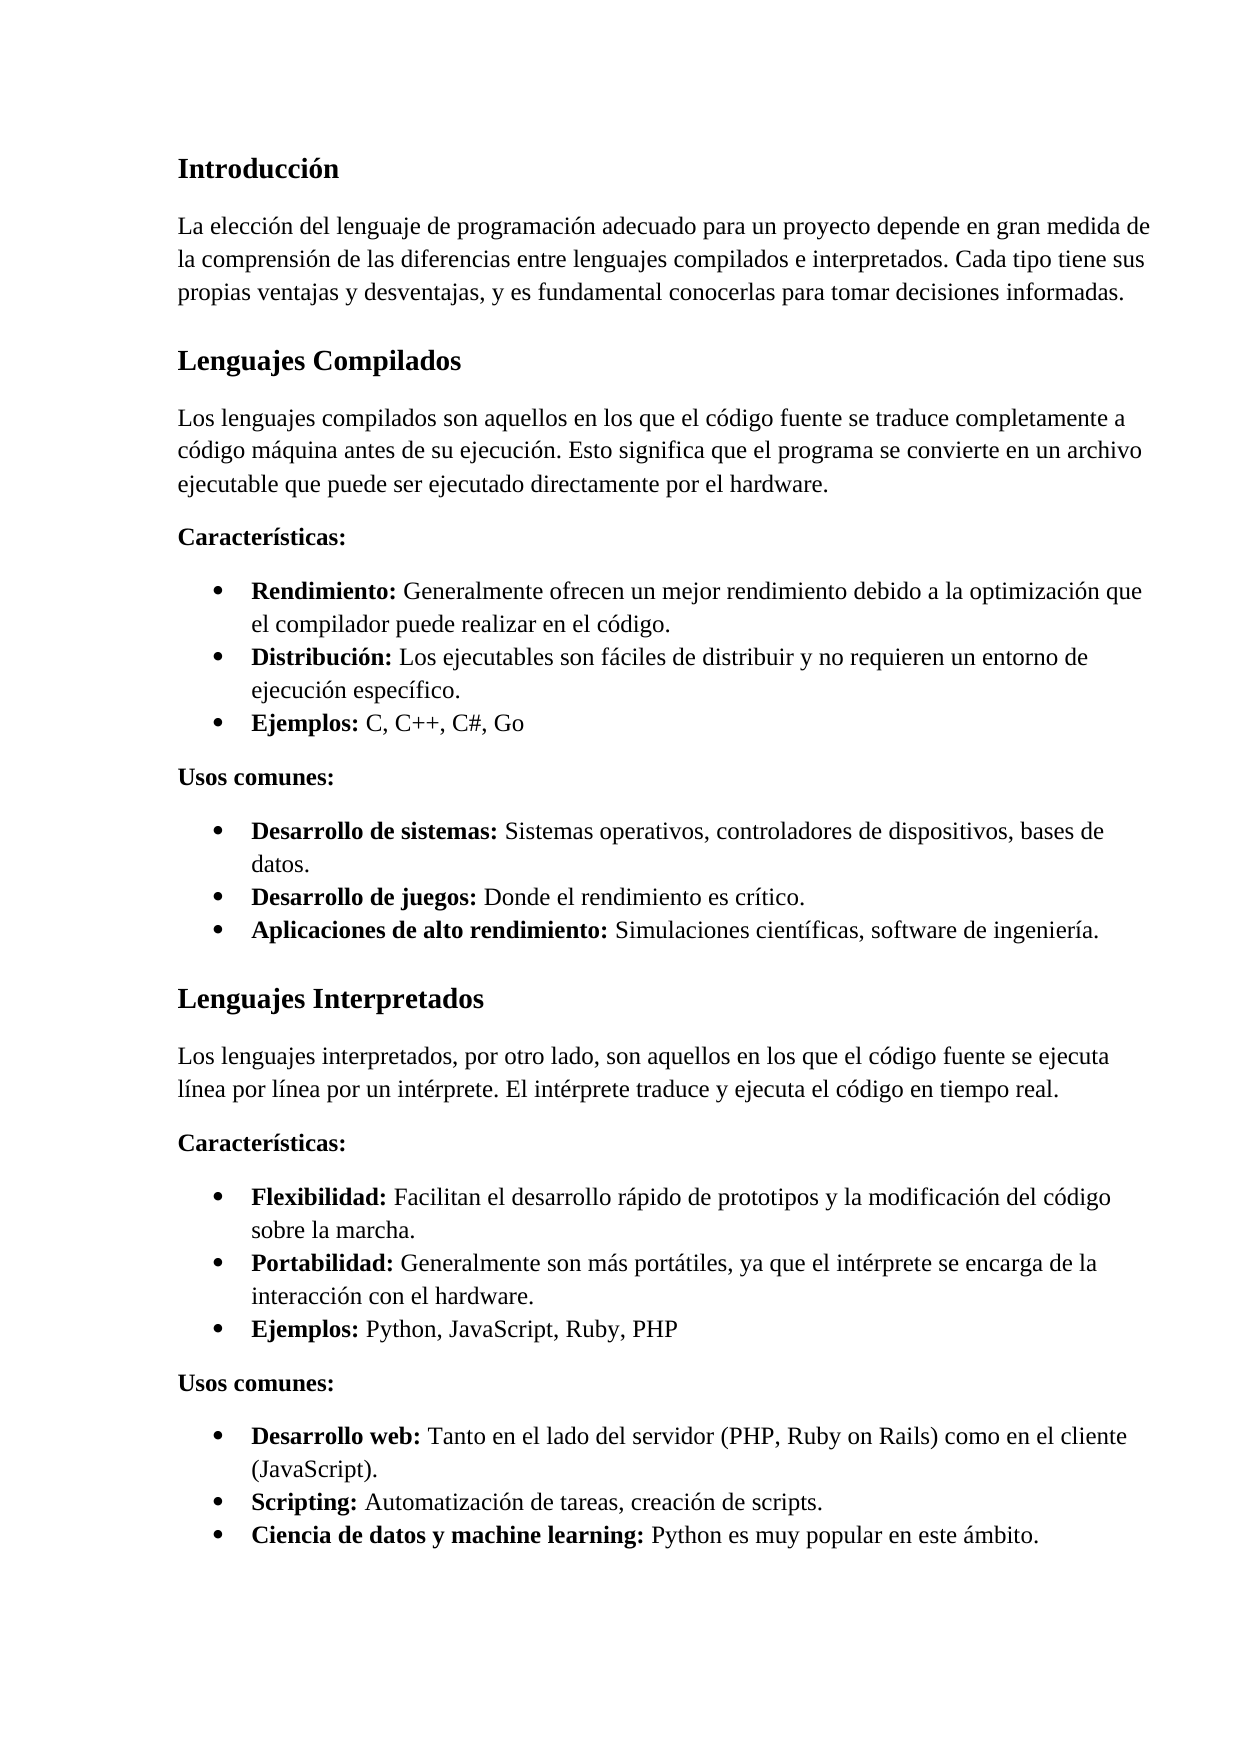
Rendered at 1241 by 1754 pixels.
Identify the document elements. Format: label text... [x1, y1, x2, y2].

list Scripting: Automatización de tareas, creación de scripts. [213, 1487, 1152, 1516]
list Rendimiento: Generalmente ofrecen un mejor rendimiento debido a la optimización que el compilador puede realizar en el código. [213, 576, 1152, 638]
text La elección del lenguaje de programación adecuado para un proyecto depende en gran medida de la comprensión de las diferencias entre lenguajes compilados e interpretados. Cada tipo tiene sus propias ventajas y desventajas, y es fundamental conocerlas para tomar decisiones informadas. [177, 211, 1152, 306]
text Usos comunes: [177, 762, 1152, 791]
list Distribución: Los ejecutables son fáciles de distribuir y no requieren un entorno de ejecución específico. [213, 642, 1152, 704]
text Los lenguajes interpretados, por otro lado, son aquellos en los que el código fuente se ejecuta línea por línea por un intérprete. El intérprete traduce y ejecuta el código en tiempo real. [177, 1041, 1152, 1103]
list Aplicaciones de alto rendimiento: Simulaciones científicas, software de ingeniería. [213, 915, 1152, 944]
list Ejemplos: Python, JavaScript, Ruby, PHP [213, 1314, 1152, 1342]
list Portabilidad: Generalmente son más portátiles, ya que el intérprete se encarga de la interacción con el hardware. [213, 1248, 1152, 1309]
list Ejemplos: C, C++, C#, Go [213, 708, 1152, 737]
text Características: [177, 522, 1152, 551]
list Desarrollo web: Tanto en el lado del servidor (PHP, Ruby on Rails) como en el cliente (JavaScript). [213, 1421, 1152, 1483]
list Ciencia de datos y machine learning: Python es muy popular en este ámbito. [213, 1521, 1152, 1549]
subtitle Introducción [177, 151, 1152, 185]
subtitle Lenguajes Interpretados [177, 982, 1152, 1015]
list Desarrollo de sistemas: Sistemas operativos, controladores de dispositivos, bases de datos. [213, 816, 1152, 878]
text Usos comunes: [177, 1368, 1152, 1396]
subtitle Lenguajes Compilados [177, 343, 1152, 377]
list Flexibilidad: Facilitan el desarrollo rápido de prototipos y la modificación del código sobre la marcha. [213, 1182, 1152, 1243]
text Características: [177, 1128, 1152, 1157]
text Los lenguajes compilados son aquellos en los que el código fuente se traduce completamente a código máquina antes de su ejecución. Esto significa que el programa se convierte en un archivo ejecutable que puede ser ejecutado directamente por el hardware. [177, 403, 1152, 497]
list Desarrollo de juegos: Donde el rendimiento es crítico. [213, 882, 1152, 911]
